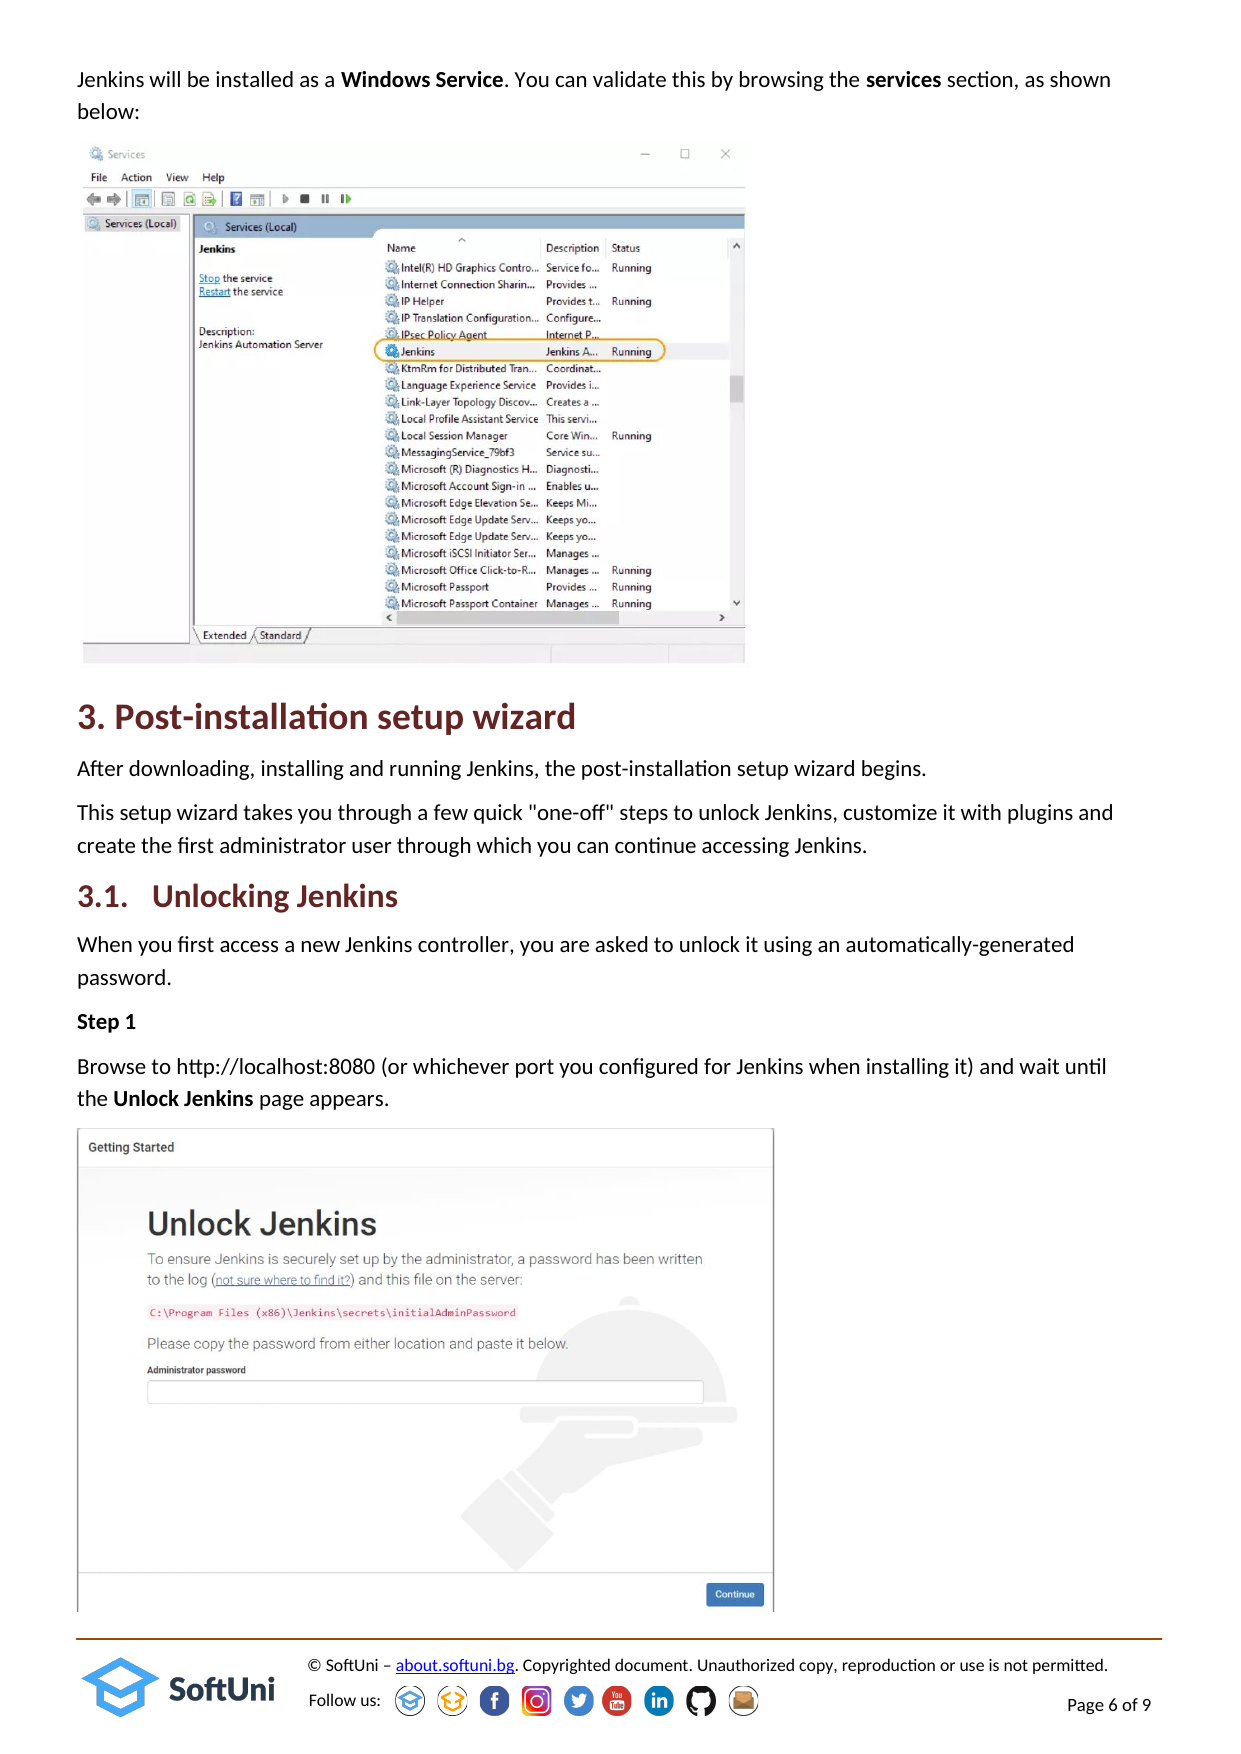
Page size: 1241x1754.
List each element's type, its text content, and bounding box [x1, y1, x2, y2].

picture [665, 1707, 674, 1716]
picture [658, 1698, 667, 1707]
picture [76, 142, 750, 668]
picture [437, 1686, 468, 1716]
picture [564, 1686, 594, 1716]
picture [395, 1686, 425, 1716]
subtitle Unlocking Jenkins [77, 875, 1163, 916]
picture [667, 1686, 674, 1694]
text Jenkins will be installed as a Windows Service. You can validate this by browsing the services section, as shown below: [77, 65, 1163, 125]
picture [602, 1686, 632, 1716]
text After downloading, installing and running Jenkins, the post-installation setup wizard begins. [77, 754, 1163, 782]
picture [75, 1651, 281, 1723]
text Step 1 [77, 1007, 1163, 1035]
text This setup wizard takes you through a few quick "one-off" steps to unlock Jenkins, customize it with plugins and create the first administrator user through which you can continue accessing Jenkins. [77, 798, 1163, 859]
picture [686, 1686, 716, 1716]
text Browse to http://localhost:8080 (or whichever port you configured for Jenkins when installing it) and wait until the Unlock Jenkins page appears. [77, 1052, 1163, 1112]
picture [76, 1128, 775, 1612]
picture [522, 1686, 552, 1716]
picture [479, 1686, 510, 1716]
subtitle Post-installation setup wizard [77, 693, 1163, 739]
picture [728, 1686, 759, 1716]
picture [644, 1686, 651, 1694]
text When you first access a new Jenkins controller, you are asked to unlock it using an automatically-generated password. [77, 931, 1163, 991]
picture [644, 1707, 653, 1716]
